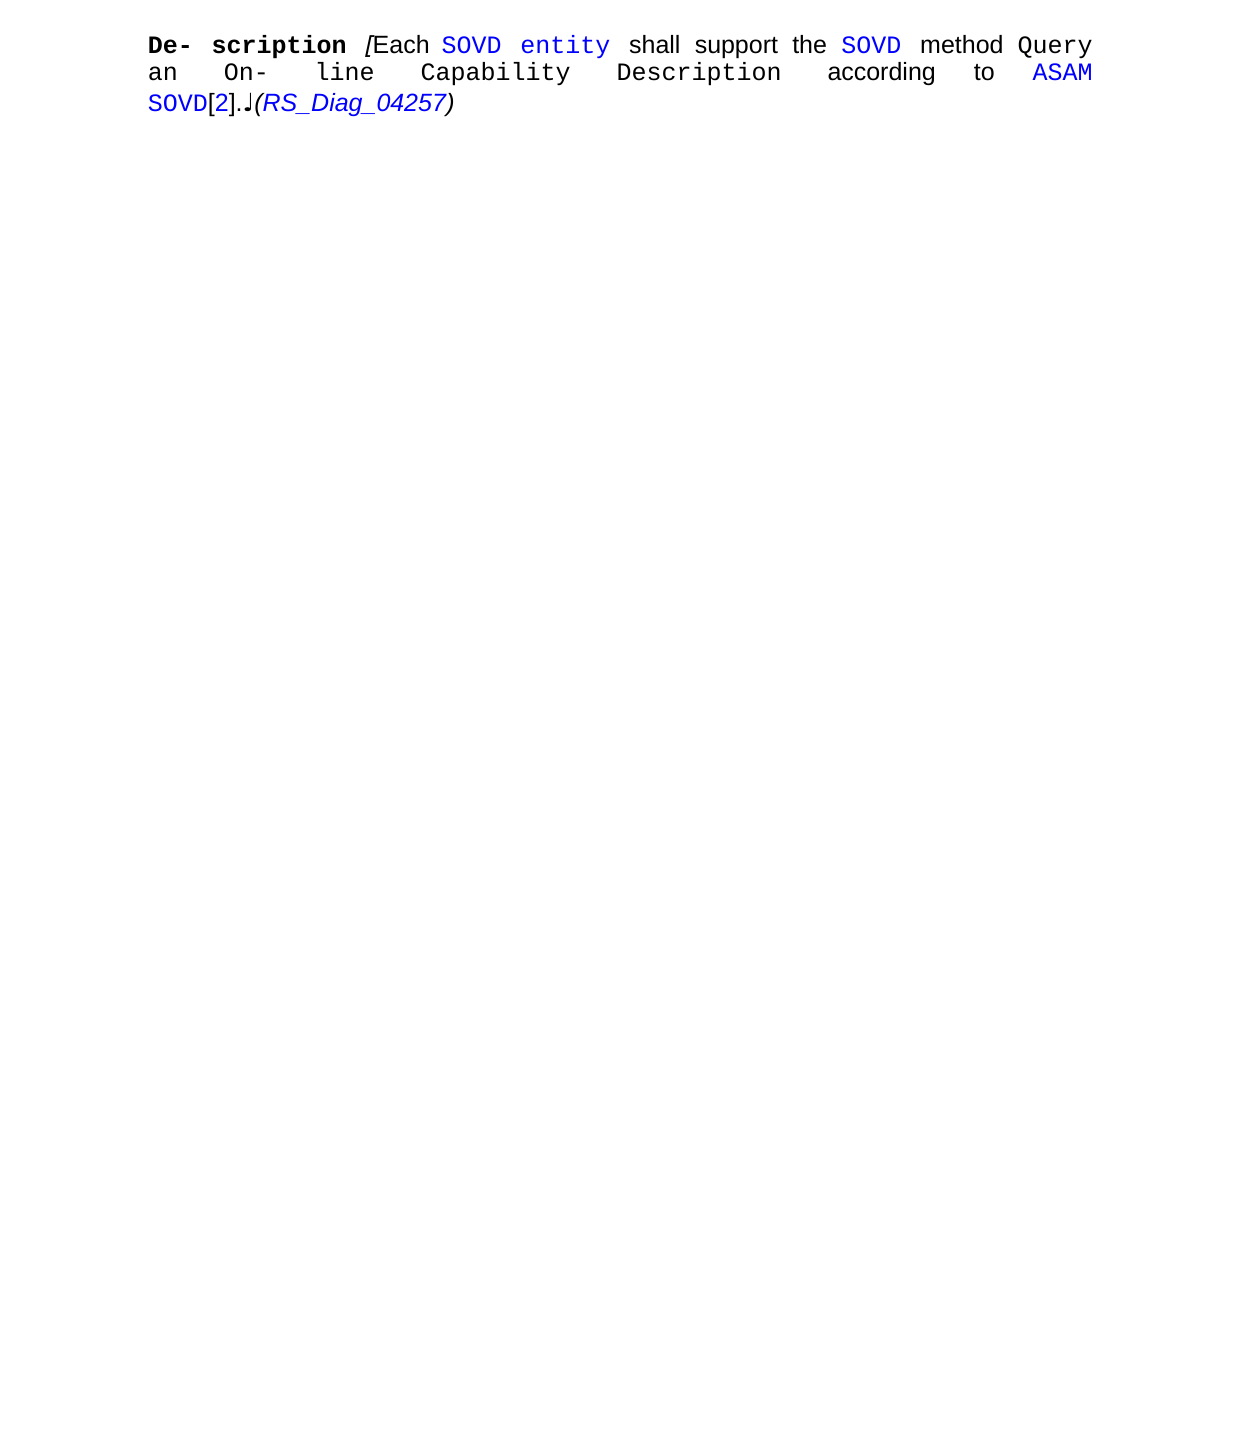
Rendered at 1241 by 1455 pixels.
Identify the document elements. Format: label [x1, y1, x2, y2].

text [148, 29, 1093, 119]
